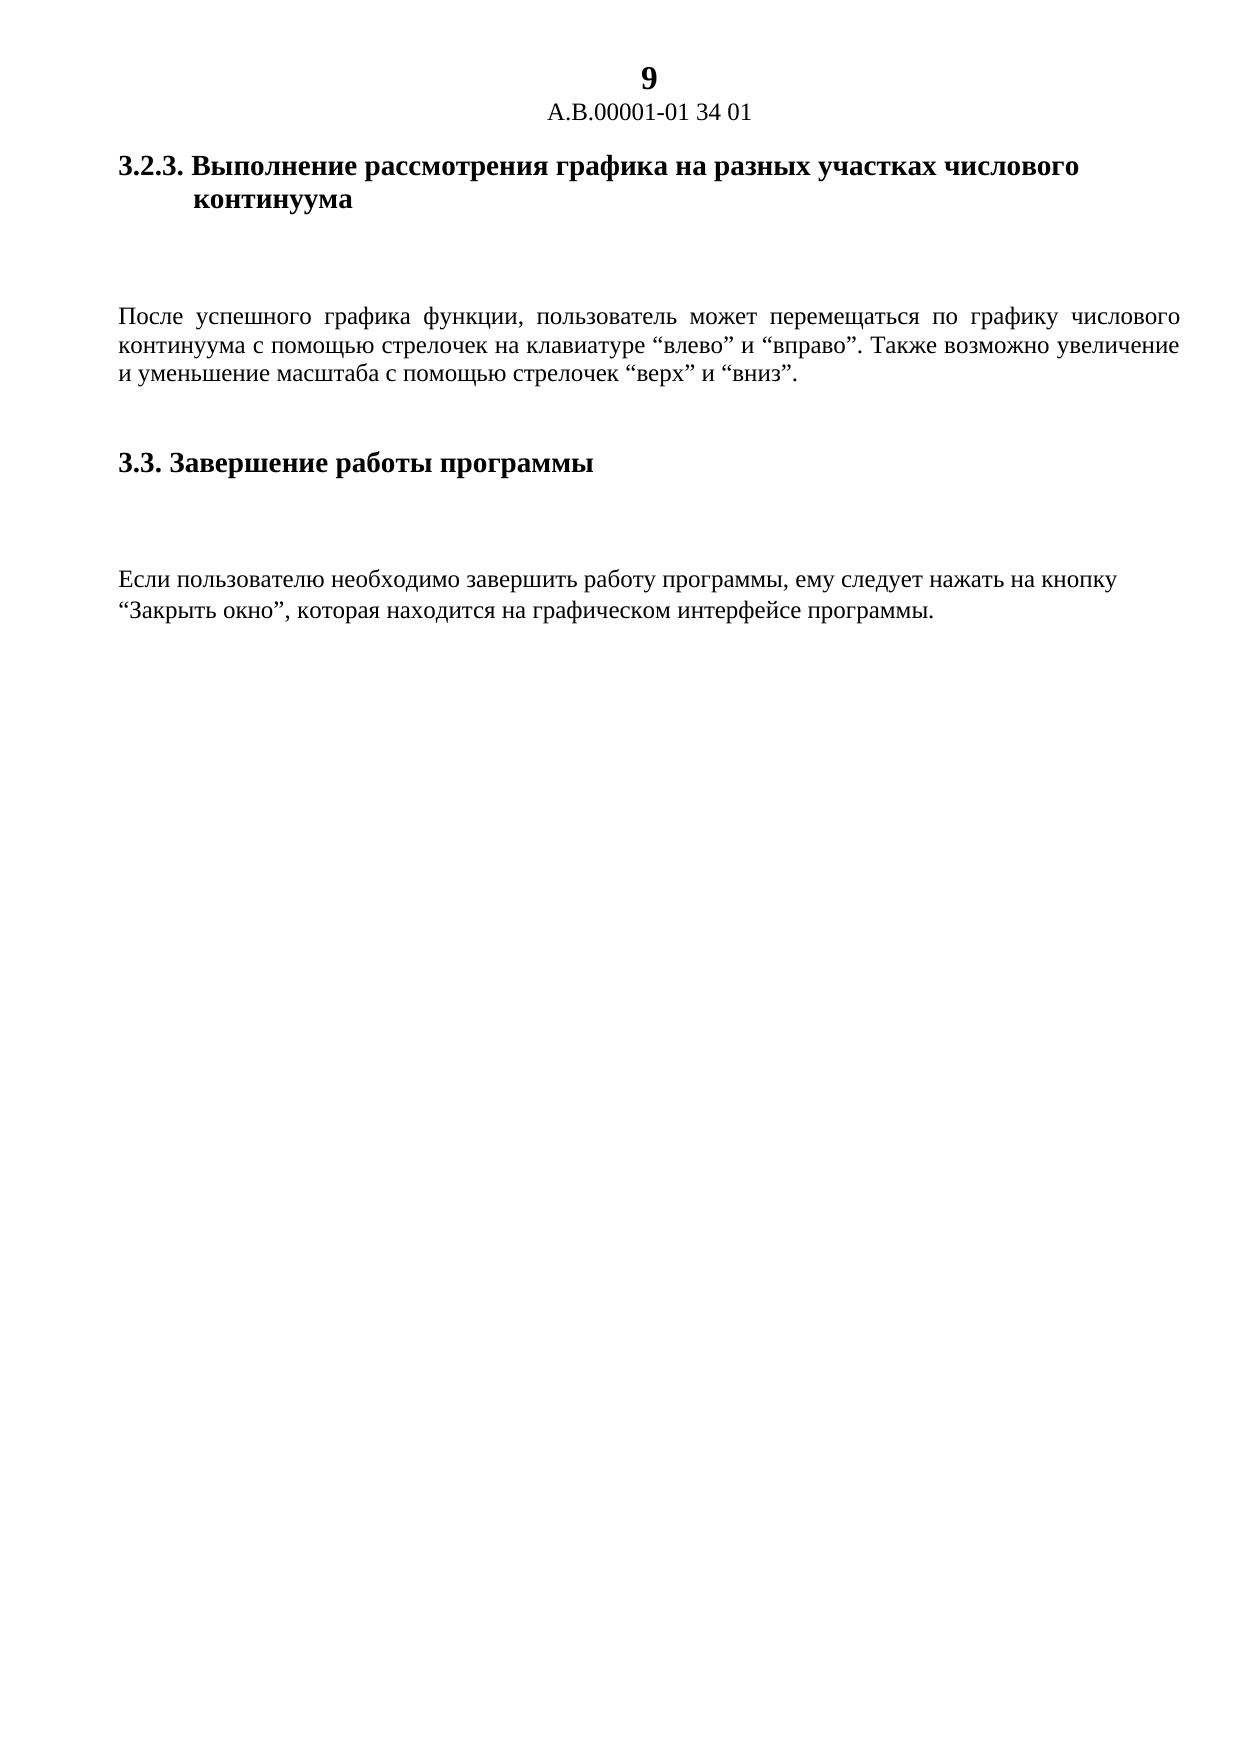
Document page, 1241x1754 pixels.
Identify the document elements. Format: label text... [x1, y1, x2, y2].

subtitle Выполнение рассмотрения графика на разных участках числового континуума [118, 148, 1181, 215]
text Если пользователю необходимо завершить работу программы, ему следует нажать на кнопку “Закрыть окно”, которая находится на графическом интерфейсе программы. [118, 564, 1181, 624]
text После успешного графика функции, пользователь может перемещаться по графику числового континуума с помощью стрелочек на клавиатуре “влево” и “вправо”. Также возможно увеличение и уменьшение масштаба с помощью стрелочек “верх” и “вниз”. [118, 301, 1181, 387]
subtitle Завершение работы программы [118, 445, 1181, 478]
